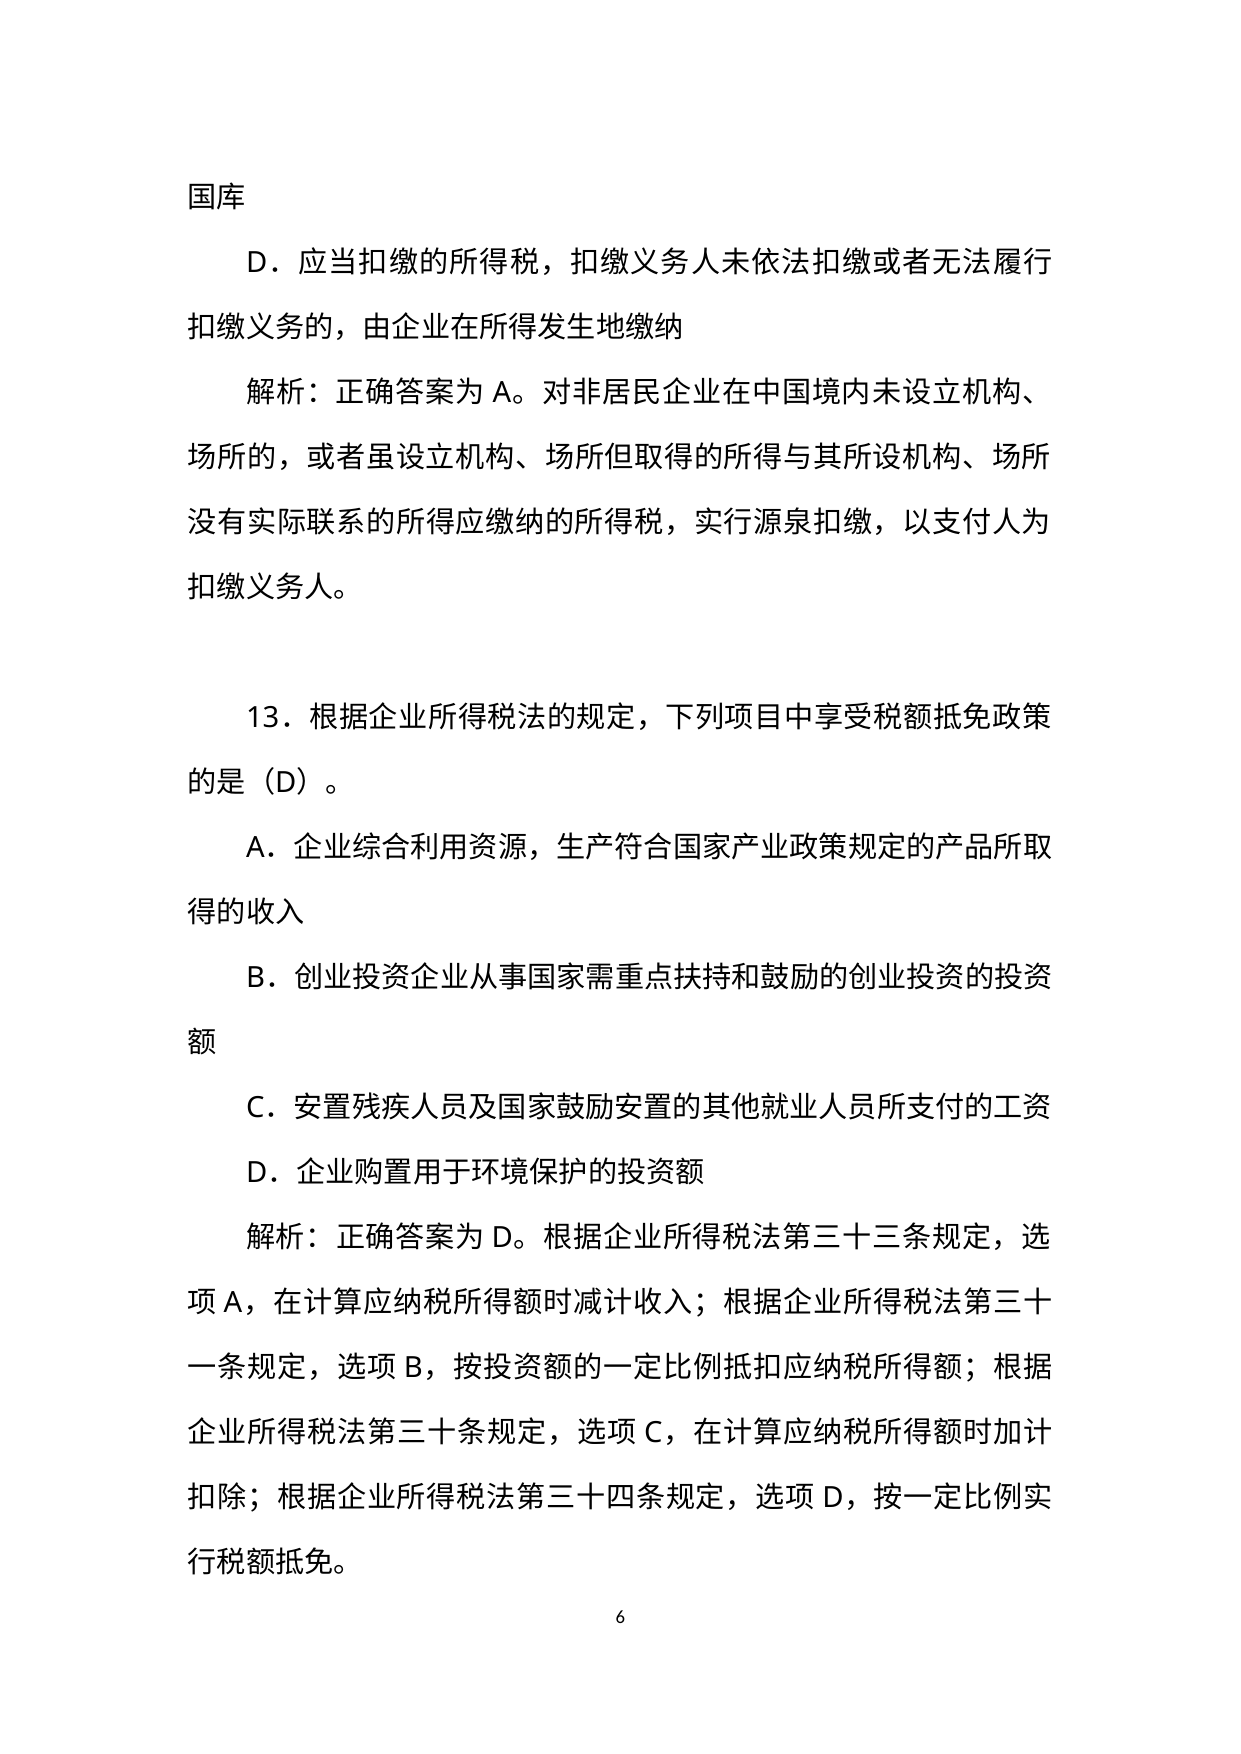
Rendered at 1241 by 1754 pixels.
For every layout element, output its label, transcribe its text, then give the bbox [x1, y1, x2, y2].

text 解析：正确答案为D。根据企业所得税法第三十三条规定，选项A，在计算应纳税所得额时减计收入；根据企业所得税法第三十一条规定，选项B，按投资额的一定比例抵扣应纳税所得额；根据企业所得税法第三十条规定，选项C，在计算应纳税所得额时加计扣除；根据企业所得税法第三十四条规定，选项D，按一定比例实行税额抵免。 [187, 1202, 1053, 1592]
text D．企业购置用于环境保护的投资额 [187, 1137, 1053, 1202]
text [187, 162, 1053, 227]
text C．安置残疾人员及国家鼓励安置的其他就业人员所支付的工资 [187, 1072, 1053, 1137]
text D．应当扣缴的所得税，扣缴义务人未依法扣缴或者无法履行扣缴义务的，由企业在所得发生地缴纳 [187, 227, 1053, 357]
text B．创业投资企业从事国家需重点扶持和鼓励的创业投资的投资额 [187, 942, 1053, 1072]
text 解析：正确答案为A。对非居民企业在中国境内未设立机构、场所的，或者虽设立机构、场所但取得的所得与其所设机构、场所没有实际联系的所得应缴纳的所得税，实行源泉扣缴，以支付人为扣缴义务人。 [187, 357, 1053, 617]
text A．企业综合利用资源，生产符合国家产业政策规定的产品所取得的收入 [187, 812, 1053, 942]
text 13．根据企业所得税法的规定，下列项目中享受税额抵免政策的是（D）。 [187, 682, 1053, 812]
